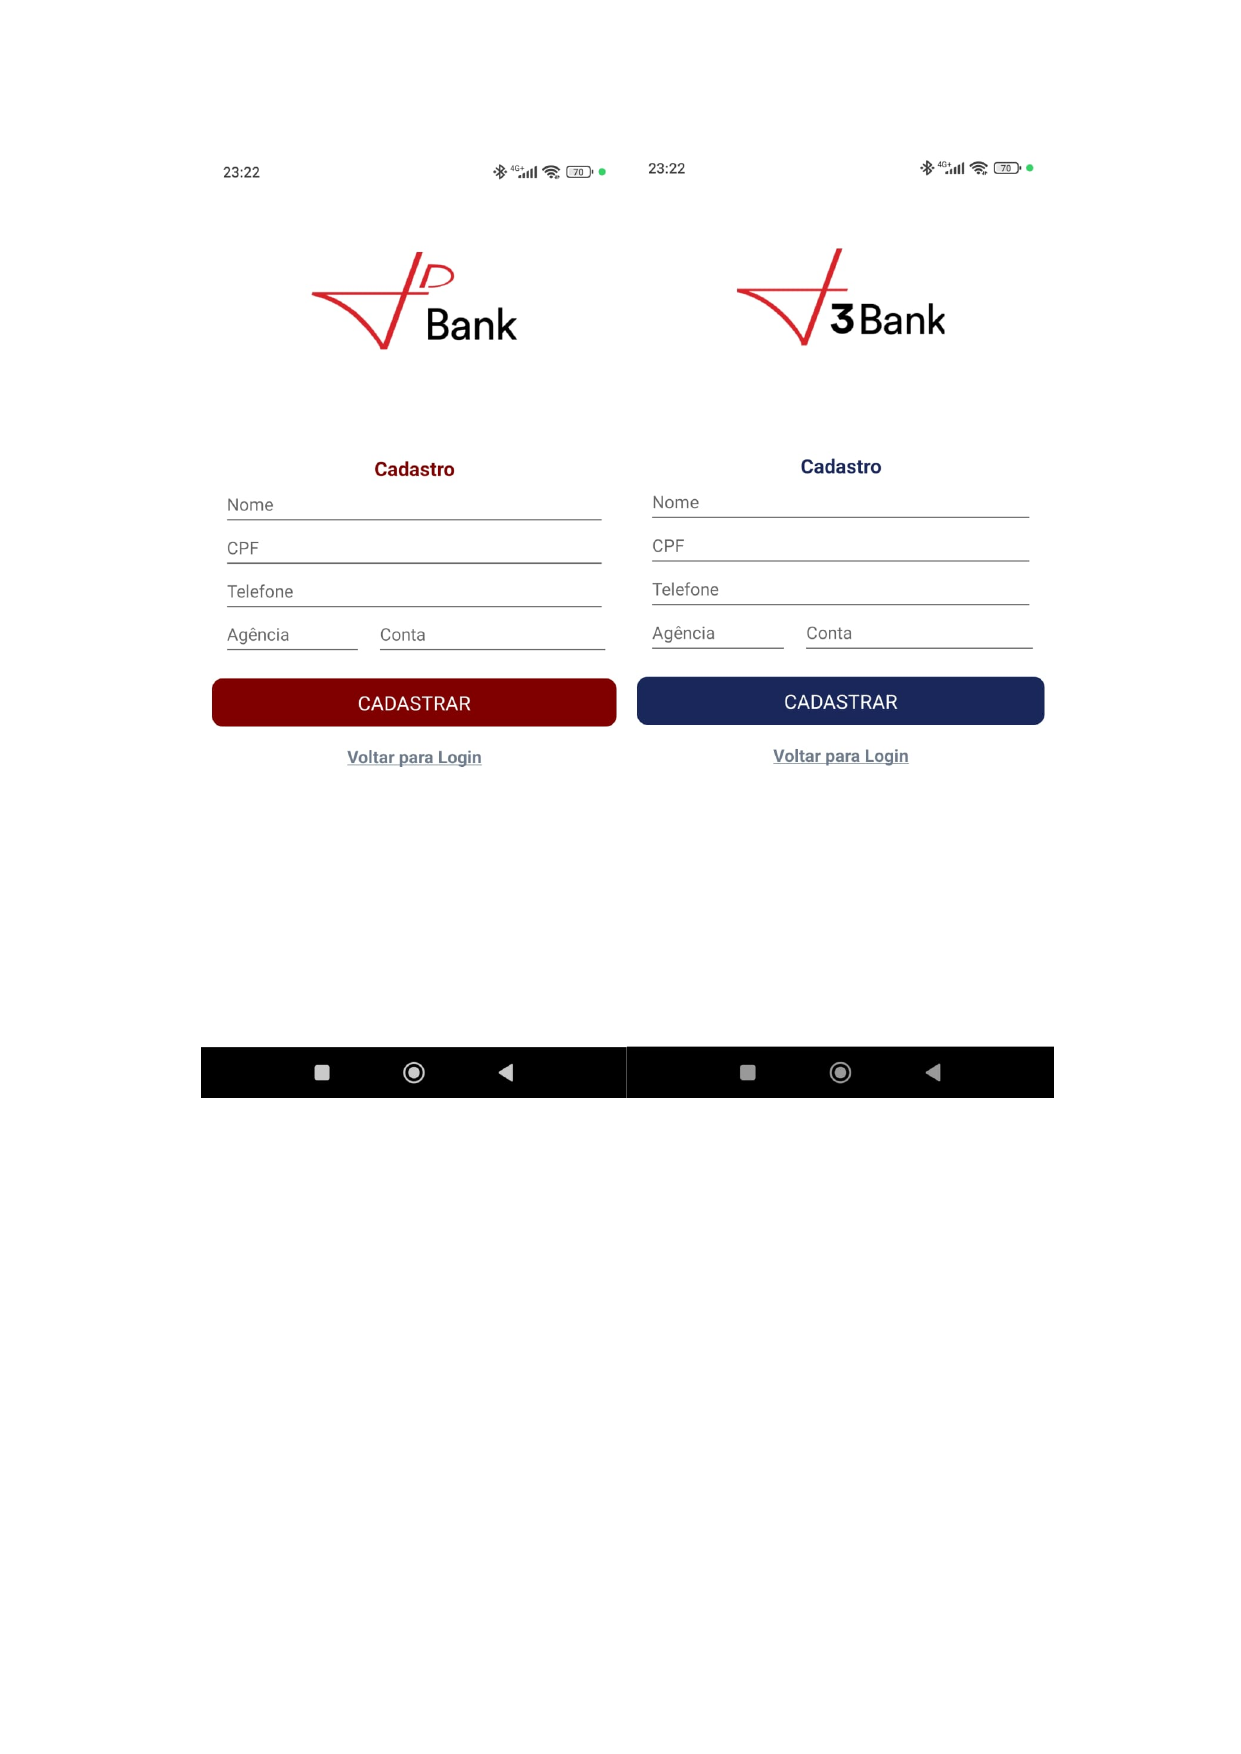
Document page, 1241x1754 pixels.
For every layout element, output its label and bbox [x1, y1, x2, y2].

picture [201, 147, 1054, 1098]
